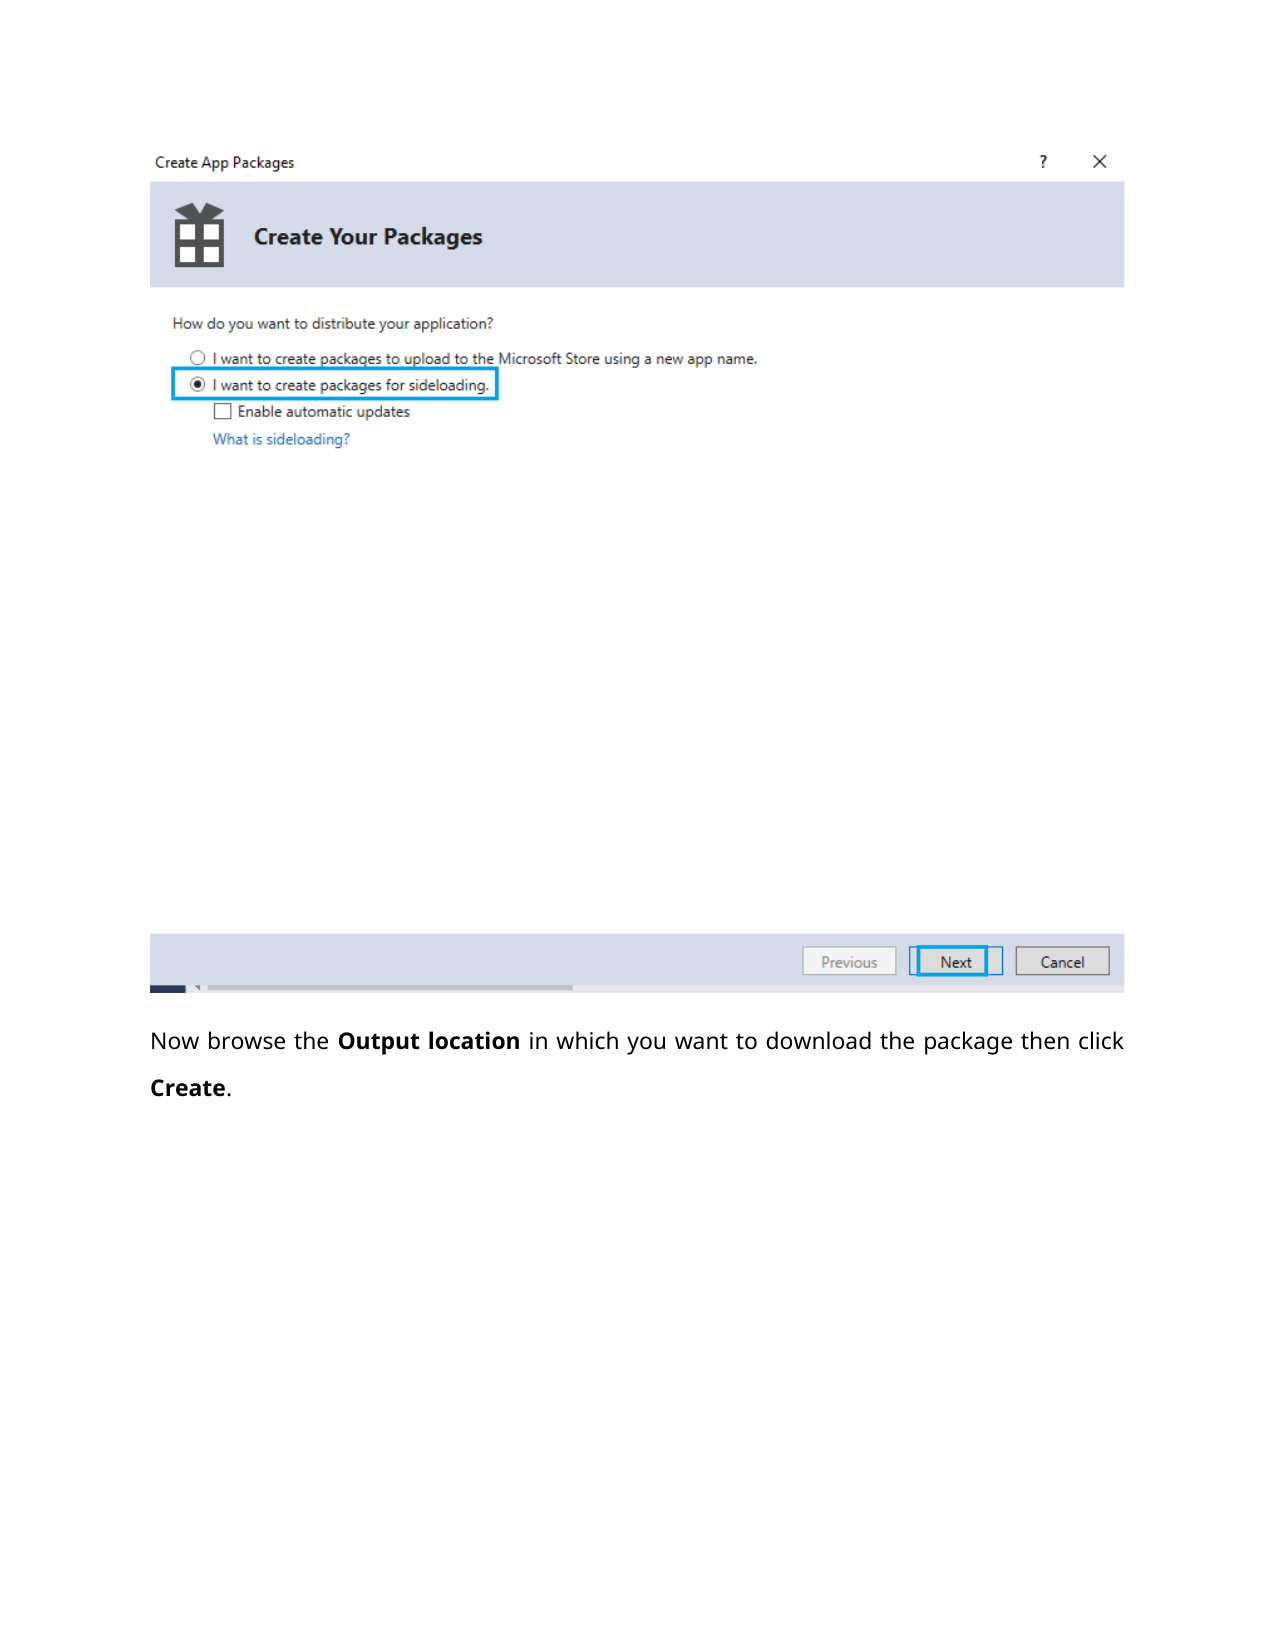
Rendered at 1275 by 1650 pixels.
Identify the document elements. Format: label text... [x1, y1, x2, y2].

text Now browse the Output location in which you want to download the package then click Create. [150, 1025, 1125, 1103]
picture [150, 150, 1125, 993]
